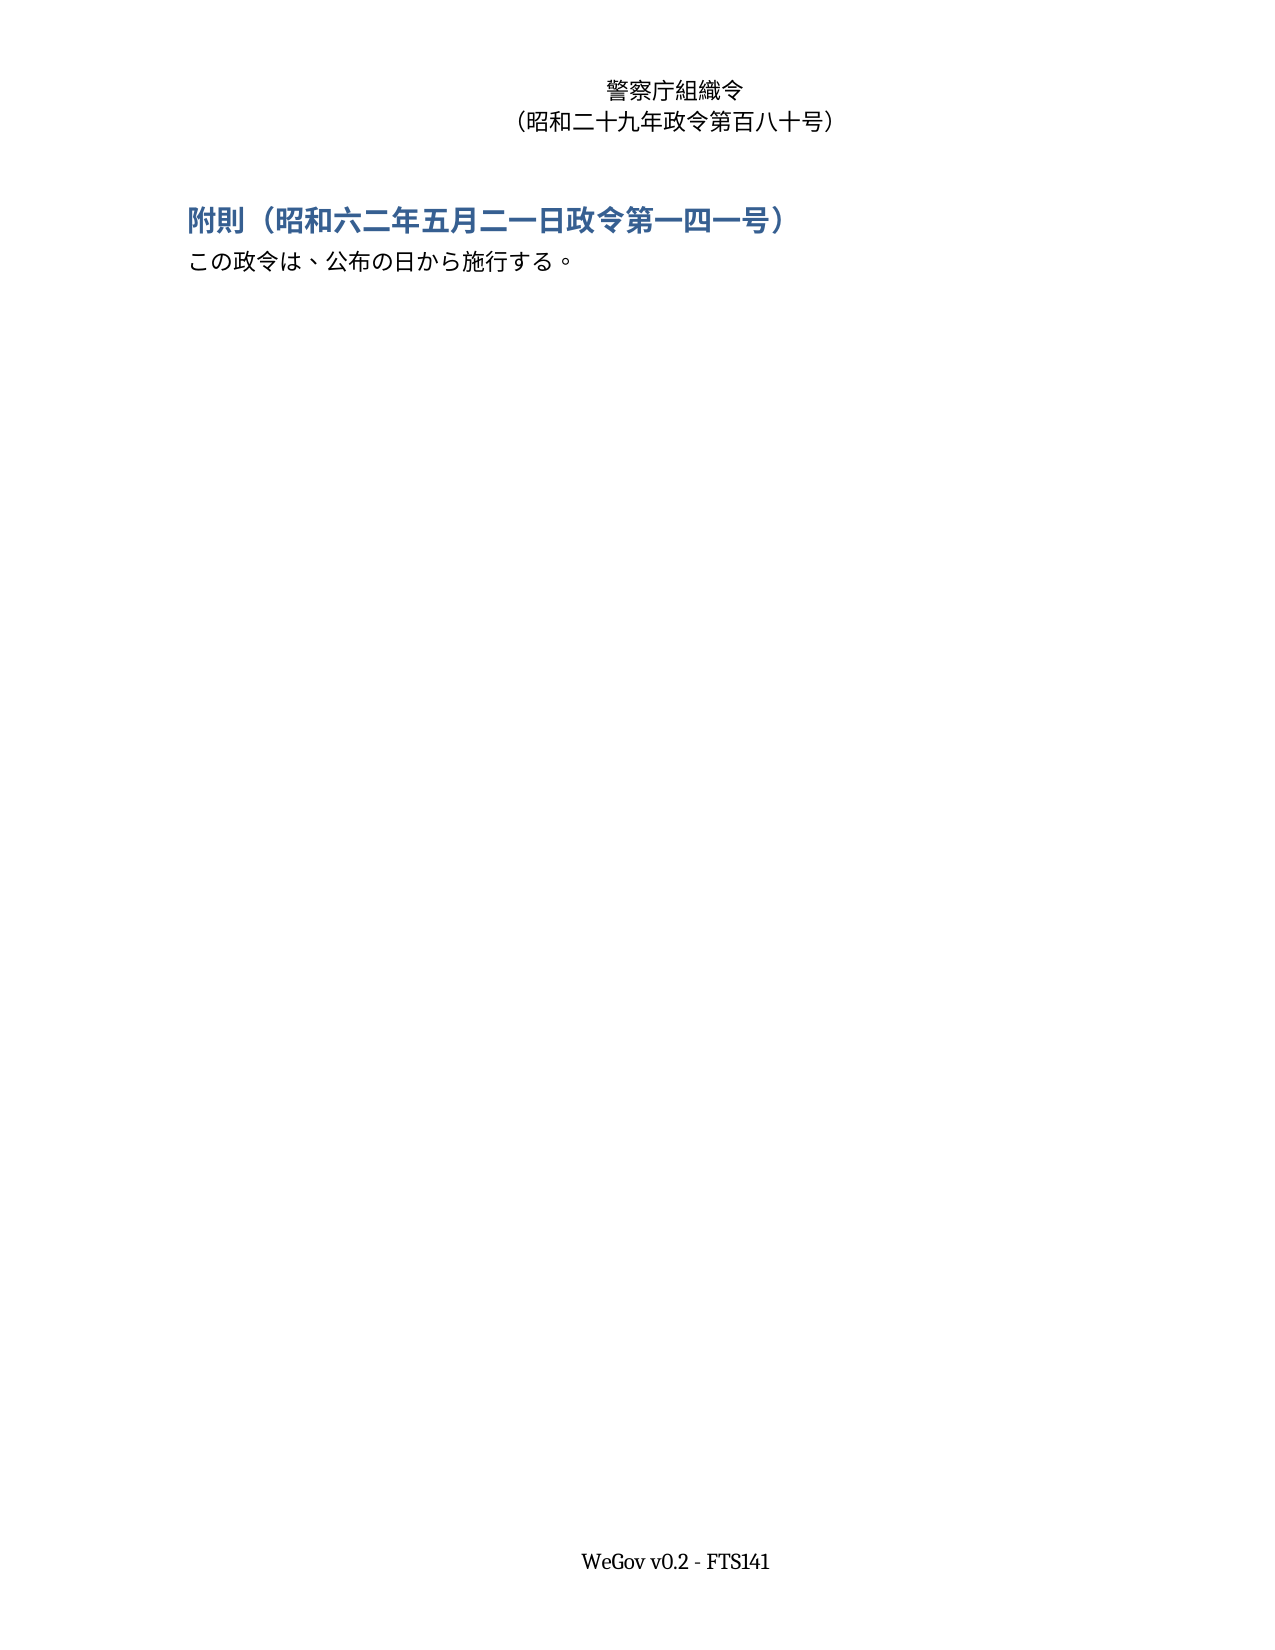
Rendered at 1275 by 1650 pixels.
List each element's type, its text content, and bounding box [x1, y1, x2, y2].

text この政令は、公布の日から施行する。 [187, 246, 1087, 277]
subtitle 附則（昭和六二年五月二一日政令第一四一号） [187, 200, 1087, 240]
